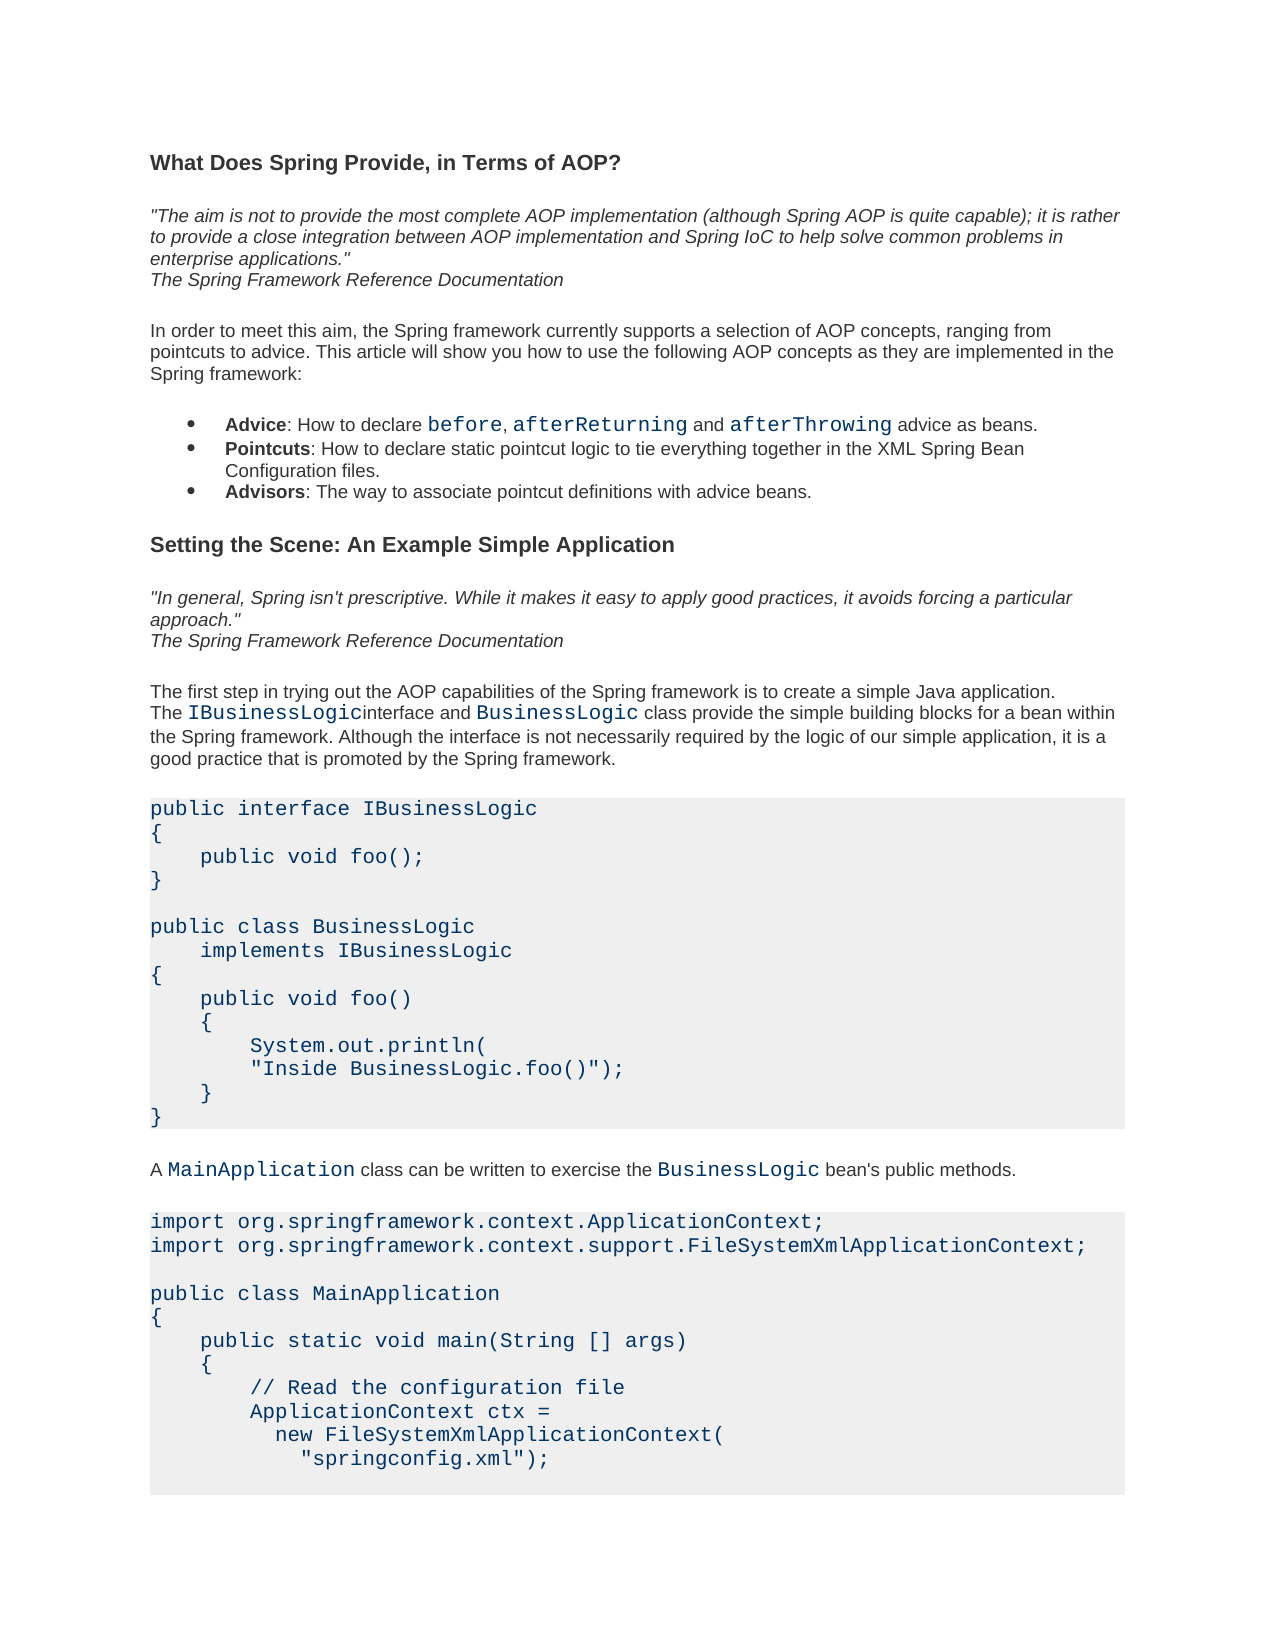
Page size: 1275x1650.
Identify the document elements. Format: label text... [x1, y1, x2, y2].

list Pointcuts: How to declare static pointcut logic to tie everything together in the XML Spring Bean Configuration files. [187, 437, 1125, 481]
text "Inside BusinessLogic.foo()"); [150, 1058, 1125, 1082]
text "The aim is not to provide the most complete AOP implementation (although Spring AOP is quite capable); it is rather to provide a close integration between AOP implementation and Spring IoC to help solve common problems in enterprise applications." The Spring Framework Reference Documentation [150, 204, 1125, 291]
text { [150, 1306, 1125, 1330]
text implements IBusinessLogic [150, 940, 1125, 964]
text public void foo() [150, 987, 1125, 1011]
text public static void main(String [] args) [150, 1330, 1125, 1353]
list Advisors: The way to associate pointcut definitions with advice beans. [187, 481, 1125, 503]
text In order to meet this aim, the Spring framework currently supports a selection of AOP concepts, ranging from pointcuts to advice. This article will show you how to use the following AOP concepts as they are implemented in the Spring framework: [150, 320, 1125, 384]
text "springconfig.xml"); [150, 1448, 1125, 1472]
text The first step in trying out the AOP capabilities of the Spring framework is to create a simple Java application. The IBusinessLogicinterface and BusinessLogic class provide the simple building blocks for a bean within the Spring framework. Although the interface is not necessarily required by the logic of our simple application, it is a good practice that is promoted by the Spring framework. [150, 681, 1125, 769]
text public void foo(); [150, 846, 1125, 869]
text } [150, 869, 1125, 893]
text { [150, 1011, 1125, 1035]
text } [150, 1082, 1125, 1106]
text } [150, 1106, 1125, 1129]
text import org.springframework.context.ApplicationContext; [150, 1212, 1125, 1235]
text { [150, 1353, 1125, 1377]
text public class BusinessLogic [150, 917, 1125, 940]
text "In general, Spring isn't prescriptive. While it makes it easy to apply good practices, it avoids forcing a particular approach." The Spring Framework Reference Documentation [150, 587, 1125, 651]
text { [150, 822, 1125, 846]
text public interface IBusinessLogic [150, 798, 1125, 822]
text ApplicationContext ctx = [150, 1401, 1125, 1424]
text public class MainApplication [150, 1282, 1125, 1306]
text import org.springframework.context.support.FileSystemXmlApplicationContext; [150, 1235, 1125, 1259]
list Advice: How to declare before, afterReturning and afterThrowing advice as beans. [187, 414, 1125, 437]
text new FileSystemXmlApplicationContext( [150, 1424, 1125, 1448]
text // Read the configuration file [150, 1377, 1125, 1401]
text A MainApplication class can be written to exercise the BusinessLogic bean's public methods. [150, 1158, 1125, 1182]
text { [150, 964, 1125, 987]
text System.out.println( [150, 1035, 1125, 1058]
text What Does Spring Provide, in Terms of AOP? [150, 150, 1125, 175]
text Setting the Scene: An Example Simple Application [150, 532, 1125, 558]
